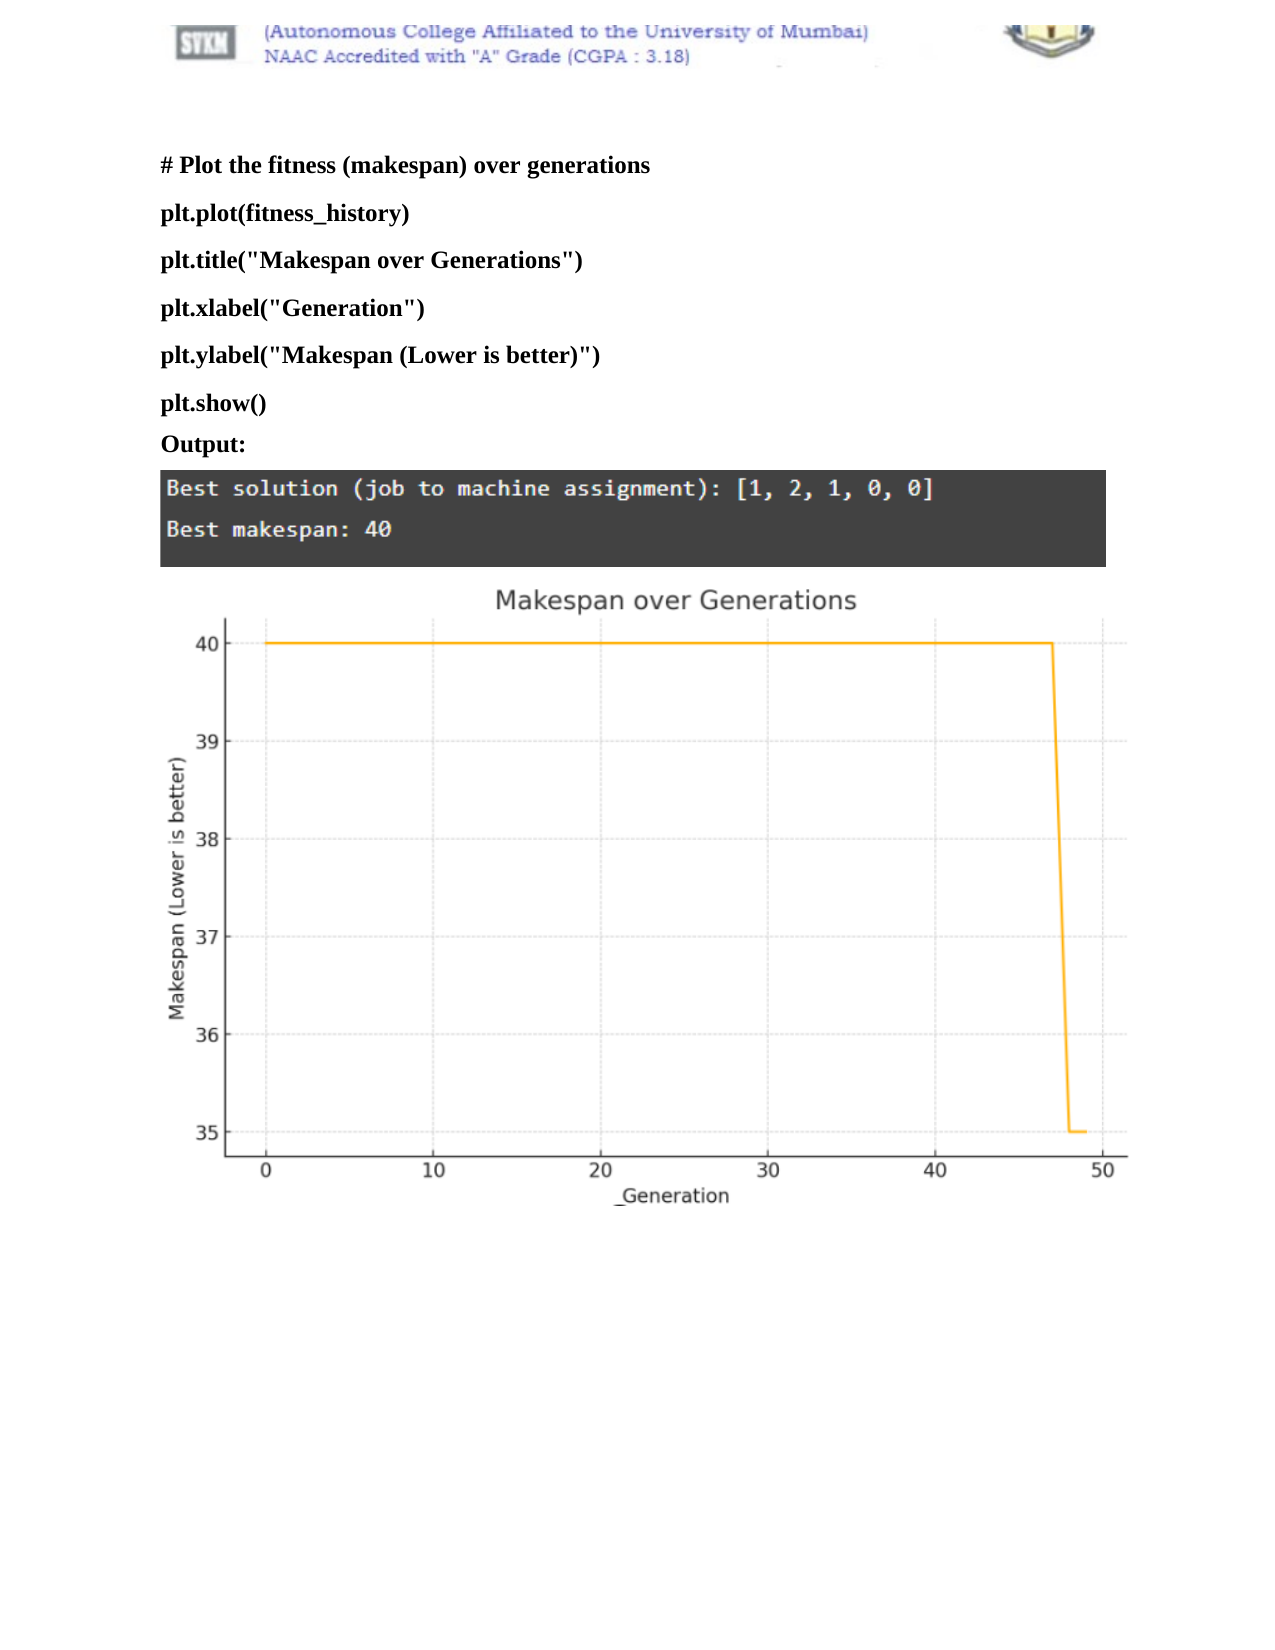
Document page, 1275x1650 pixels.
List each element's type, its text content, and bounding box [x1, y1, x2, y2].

picture [160, 470, 1106, 567]
subtitle Output: [160, 429, 1125, 458]
text plt.ylabel("Makespan (Lower is better)") [160, 340, 1125, 369]
text plt.plot(fitness_history) [160, 198, 1125, 226]
text plt.show() [160, 388, 1125, 417]
picture [160, 578, 1136, 1206]
picture [150, 25, 1111, 80]
text plt.xlabel("Generation") [160, 293, 1125, 322]
text plt.title("Makespan over Generations") [160, 245, 1125, 274]
text # Plot the fitness (makespan) over generations [160, 150, 1125, 179]
